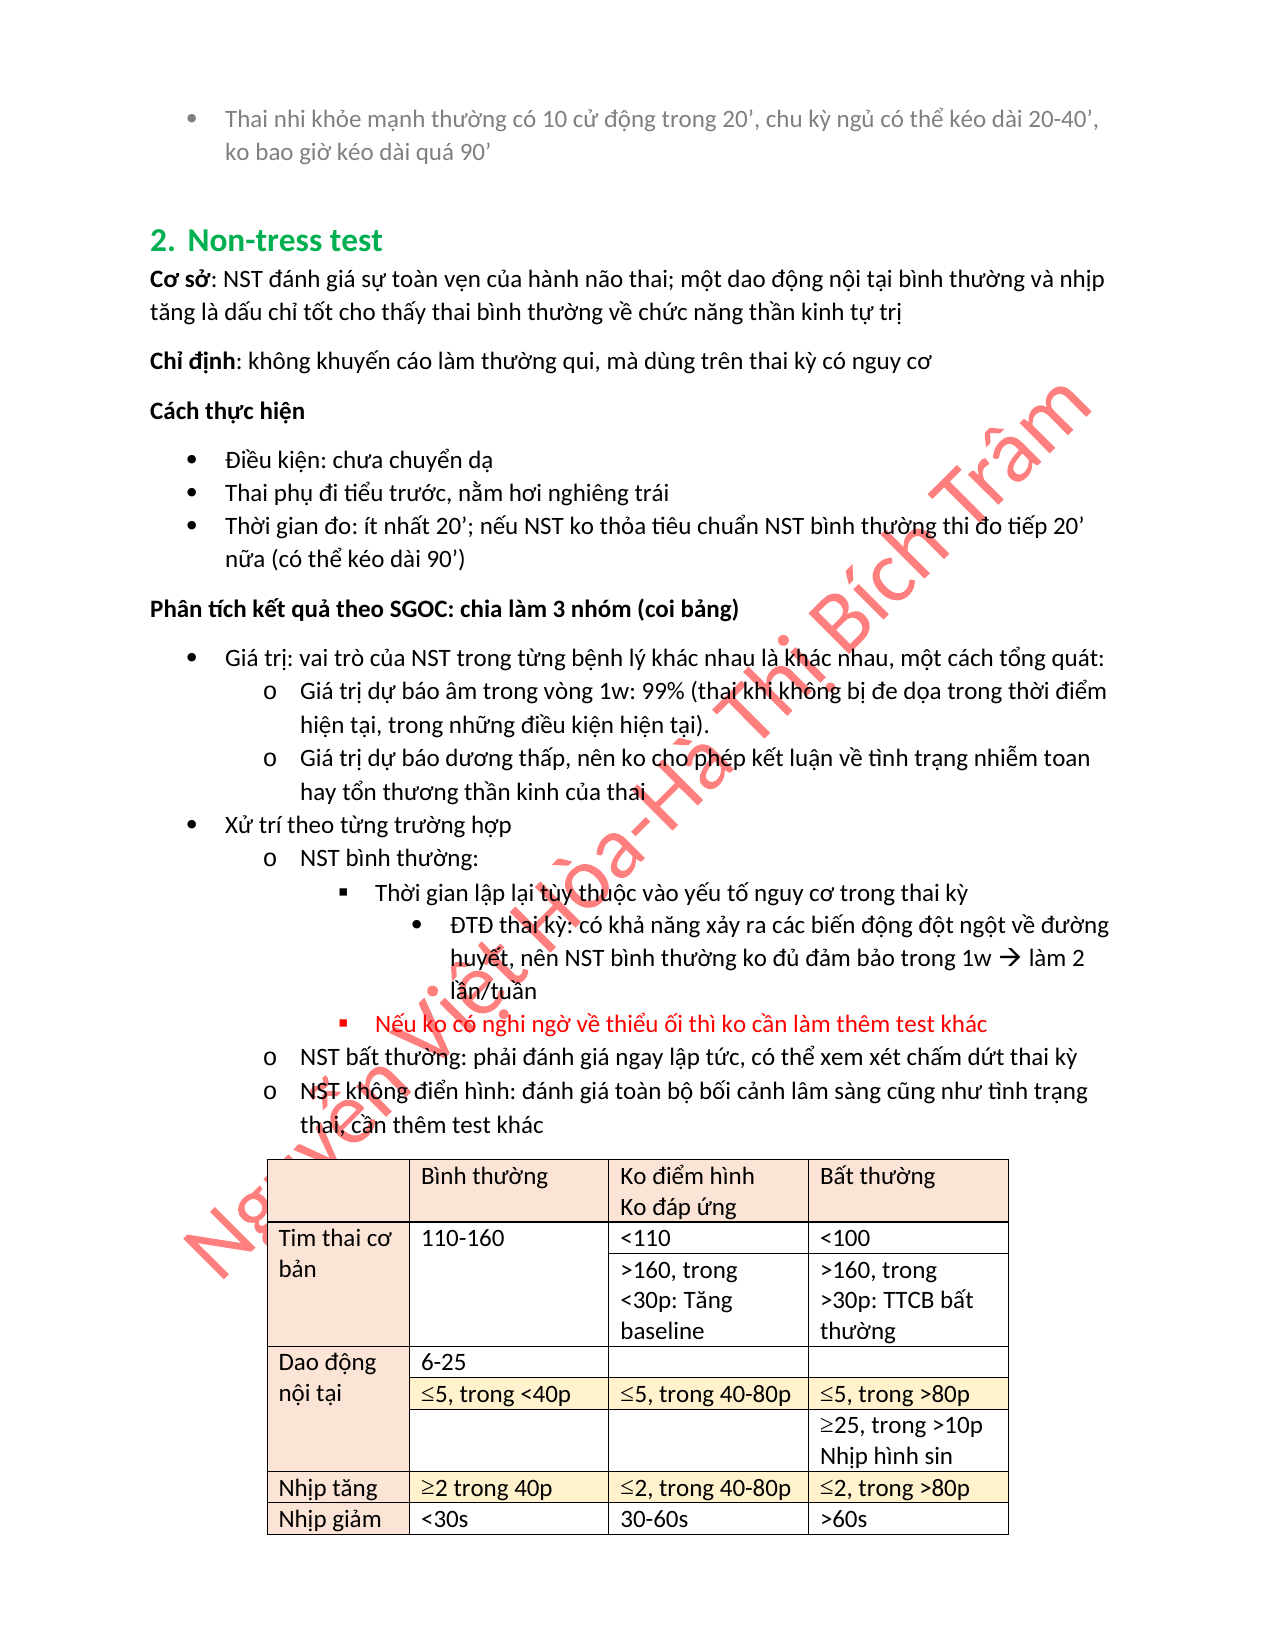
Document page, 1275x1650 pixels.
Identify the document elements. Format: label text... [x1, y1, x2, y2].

table_cell [609, 1347, 808, 1377]
table_cell 2, trong >80p [809, 1472, 1008, 1502]
list Thai phụ đi tiểu trước, nằm hơi nghiêng trái [187, 477, 1125, 508]
list Giá trị dự báo âm trong vòng 1w: 99% (thai khi không bị đe dọa trong thời điểm hiện tại, trong những điều kiện hiện tại). [262, 675, 1125, 740]
table_cell 2 trong 40p [410, 1472, 608, 1502]
table_cell <110 [609, 1223, 808, 1253]
list Thời gian đo: ít nhất 20’; nếu NST ko thỏa tiêu chuẩn NST bình thường thi đo tiếp 20’ nữa (có thể kéo dài 90’) [187, 510, 1125, 574]
list NST bình thường: [262, 842, 1125, 874]
list Giá trị: vai trò của NST trong từng bệnh lý khác nhau là khác nhau, một cách tổng quát: [187, 642, 1125, 673]
table_cell 30-60s [609, 1503, 808, 1534]
table_header Ko điểm hình Ko đáp ứng [609, 1160, 808, 1221]
table_cell [410, 1410, 608, 1471]
table_cell 110-160 [410, 1223, 608, 1346]
list Điều kiện: chưa chuyển dạ [187, 444, 1125, 475]
table_cell >160, trong <30p: Tăng baseline [609, 1254, 808, 1346]
list NST không điển hình: đánh giá toàn bộ bối cảnh lâm sàng cũng như tình trạng thai, cần thêm test khác [262, 1076, 1125, 1140]
table_cell 6-25 [410, 1347, 608, 1377]
table_cell <100 [809, 1223, 1008, 1253]
list Thời gian lập lại tùy thuộc vào yếu tố nguy cơ trong thai kỳ [337, 877, 1125, 907]
table_cell 5, trong 40-80p [609, 1378, 808, 1409]
list Nếu ko có nghi ngờ về thiểu ối thì ko cần làm thêm test khác [337, 1008, 1125, 1039]
table_cell >60s [809, 1503, 1008, 1534]
list Thai nhi khỏe mạnh thường có 10 cử động trong 20’, chu kỳ ngủ có thể kéo dài 20-40’, ko bao giờ kéo dài quá 90’ [187, 103, 1125, 166]
table_cell <30s [410, 1503, 608, 1534]
list Xử trí theo từng trường hợp [187, 809, 1125, 840]
table_cell Nhịp tăng [268, 1472, 409, 1502]
table_cell 25, trong >10p Nhịp hình sin [809, 1410, 1008, 1471]
list Giá trị dự báo dương thấp, nên ko cho phép kết luận về tình trạng nhiễm toan hay tổn thương thần kinh của thai [262, 742, 1125, 807]
list NST bất thường: phải đánh giá ngay lập tức, có thể xem xét chấm dứt thai kỳ [262, 1041, 1125, 1073]
table_cell 5, trong <40p [410, 1378, 608, 1409]
table_header Bình thường [410, 1160, 608, 1221]
table_header [268, 1160, 409, 1221]
text Cơ sở: NST đánh giá sự toàn vẹn của hành não thai; một dao động nội tại bình thường và nhịp tăng là dấu chỉ tốt cho thấy thai bình thường về chức năng thần kinh tự trị [150, 263, 1125, 326]
text Cách thực hiện [150, 395, 1125, 425]
table_cell >160, trong >30p: TTCB bất thường [809, 1254, 1008, 1346]
table_header Bất thường [809, 1160, 1008, 1221]
table_cell Dao động nội tại [268, 1347, 409, 1471]
table_cell 2, trong 40-80p [609, 1472, 808, 1502]
table_cell Tim thai cơ bản [268, 1223, 409, 1346]
text Chỉ định: không khuyến cáo làm thường qui, mà dùng trên thai kỳ có nguy cơ [150, 345, 1125, 376]
table_cell [809, 1347, 1008, 1377]
list ĐTĐ thai kỳ: có khả năng xảy ra các biến động đột ngột về đường huyết, nên NST bình thường ko đủ đảm bảo trong 1w làm 2 lần/tuần [412, 909, 1125, 1006]
table_cell 5, trong >80p [809, 1378, 1008, 1409]
subtitle Non-tress test [150, 219, 1125, 259]
table_cell [609, 1410, 808, 1471]
table_cell Nhịp giảm bất định [268, 1503, 409, 1534]
text Phân tích kết quả theo SGOC: chia làm 3 nhóm (coi bảng) [150, 593, 1125, 623]
